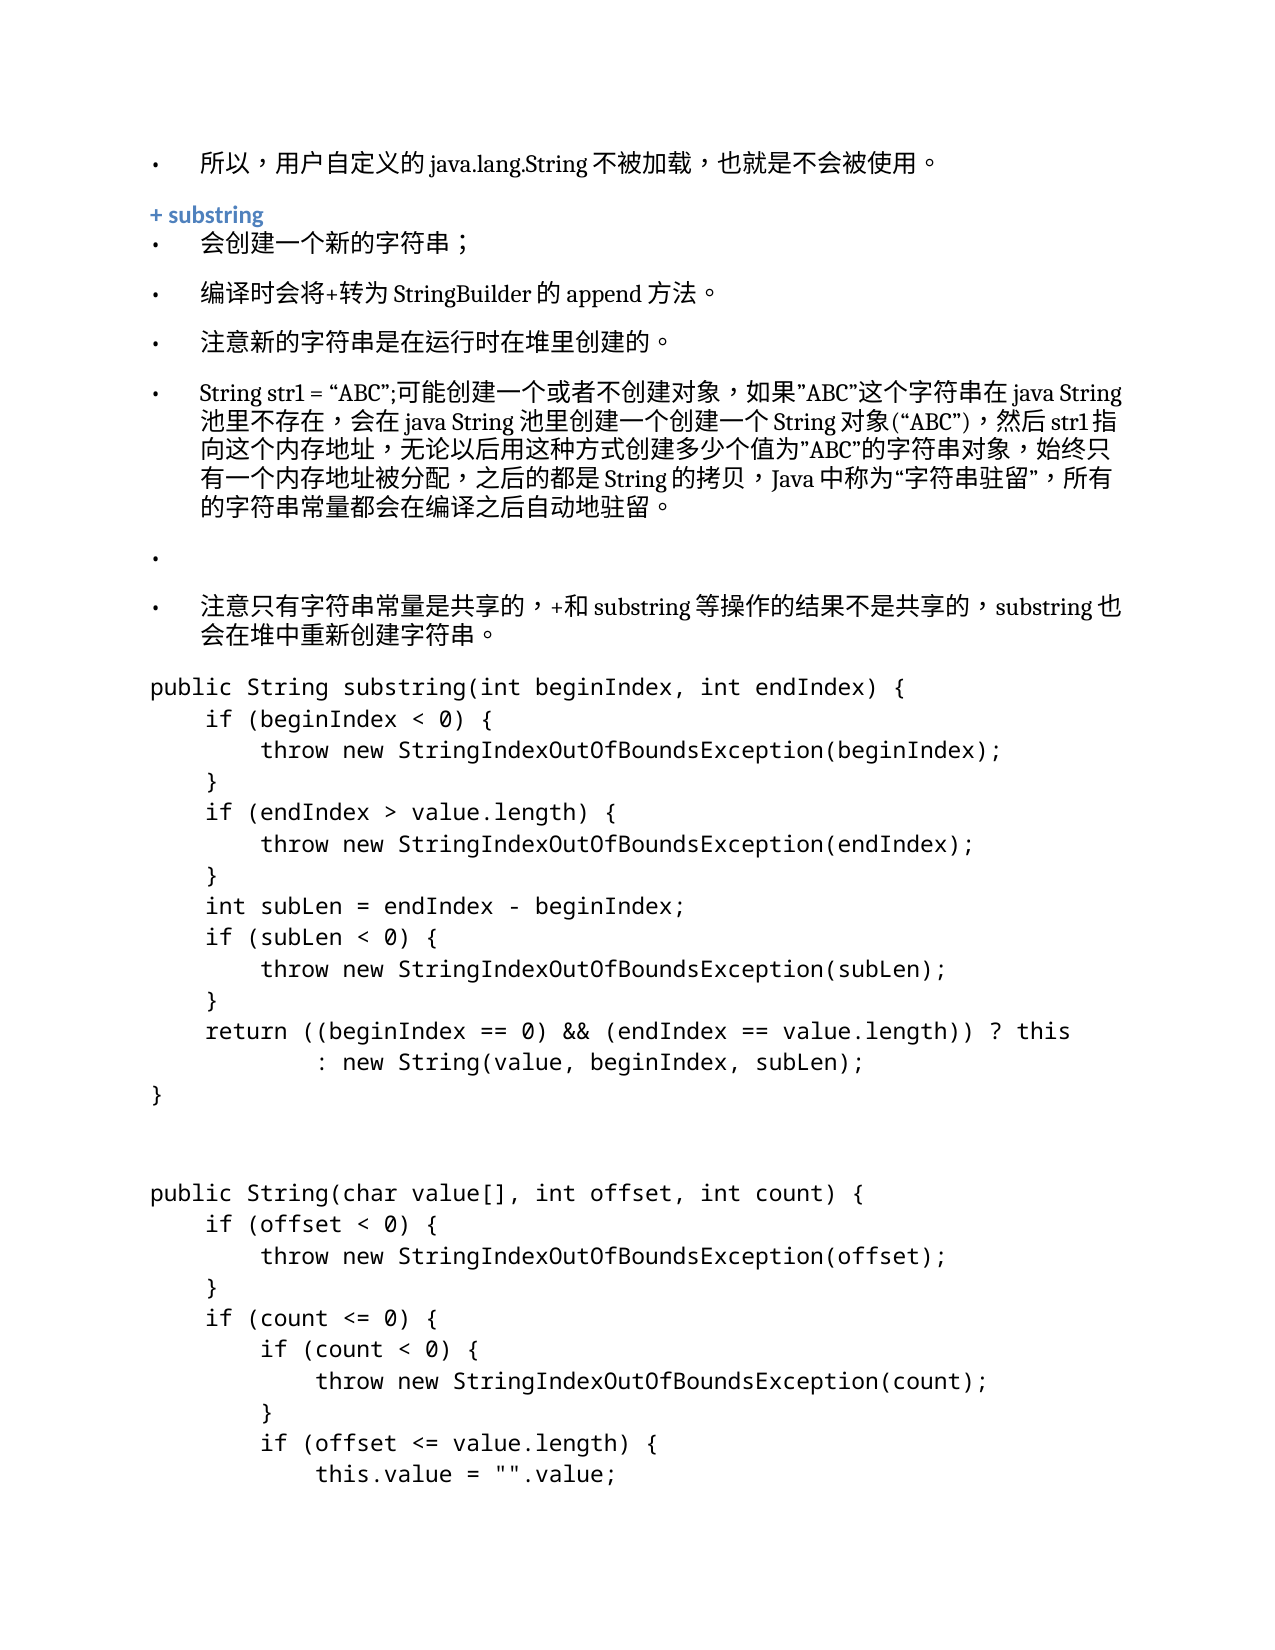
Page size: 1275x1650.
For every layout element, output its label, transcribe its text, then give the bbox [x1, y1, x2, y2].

list 会创建一个新的字符串； [150, 230, 1125, 259]
subtitle + substring [150, 199, 1125, 230]
list String str1 = “ABC”;可能创建一个或者不创建对象，如果”ABC”这个字符串在java String池里不存在，会在java String池里创建一个创建一个String对象(“ABC”)，然后str1指向这个内存地址，无论以后用这种方式创建多少个值为”ABC”的字符串对象，始终只有一个内存地址被分配，之后的都是String的拷贝，Java中称为“字符串驻留”，所有的字符串常量都会在编译之后自动地驻留。 [150, 379, 1125, 523]
list 编译时会将+转为StringBuilder的append方法。 [150, 280, 1125, 308]
list 所以，用户自定义的java.lang.String不被加载，也就是不会被使用。 [150, 150, 1125, 179]
text public String substring(int beginIndex, int endIndex) { if (beginIndex < 0) { throw new StringIndexOutOfBoundsException(beginIndex); } if (endIndex > value.length) { throw new StringIndexOutOfBoundsException(endIndex); } int subLen = endIndex - beginIndex; if (subLen < 0) { throw new StringIndexOutOfBoundsException(subLen); } return ((beginIndex == 0) && (endIndex == value.length)) ? this : new String(value, beginIndex, subLen); } [150, 671, 1125, 1109]
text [150, 1177, 1125, 1490]
list 注意只有字符串常量是共享的，+和substring等操作的结果不是共享的，substring也会在堆中重新创建字符串。 [150, 593, 1125, 651]
list 注意新的字符串是在运行时在堆里创建的。 [150, 329, 1125, 358]
